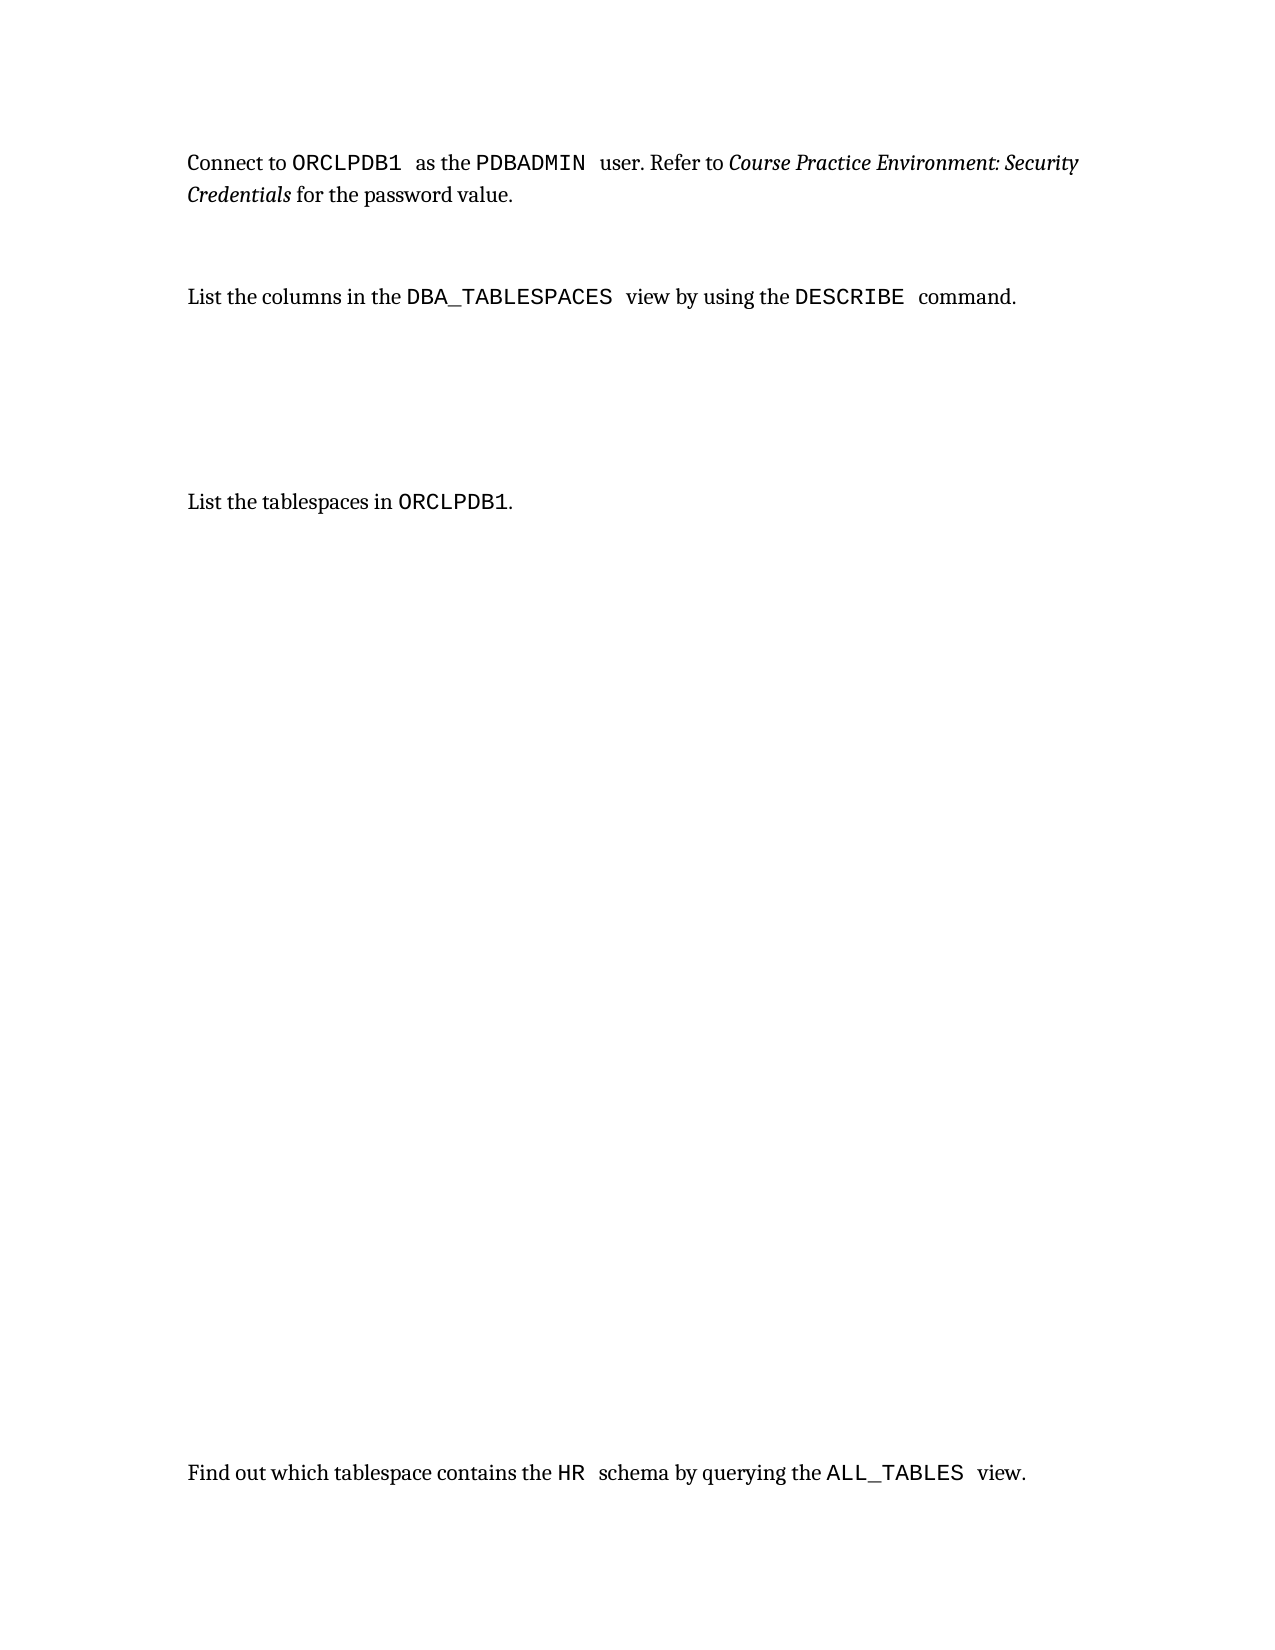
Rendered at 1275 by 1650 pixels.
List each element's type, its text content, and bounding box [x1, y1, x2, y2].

text Find out which tablespace contains the HR schema by querying the ALL_TABLES view. [187, 1460, 1087, 1488]
text List the columns in the DBA_TABLESPACES view by using the DESCRIBE command. [187, 283, 1087, 311]
text List the tablespaces in ORCLPDB1. [187, 489, 1087, 516]
text Connect to ORCLPDB1 as the PDBADMIN user. Refer to Course Practice Environment: Security Credentials for the password value. [187, 150, 1087, 208]
